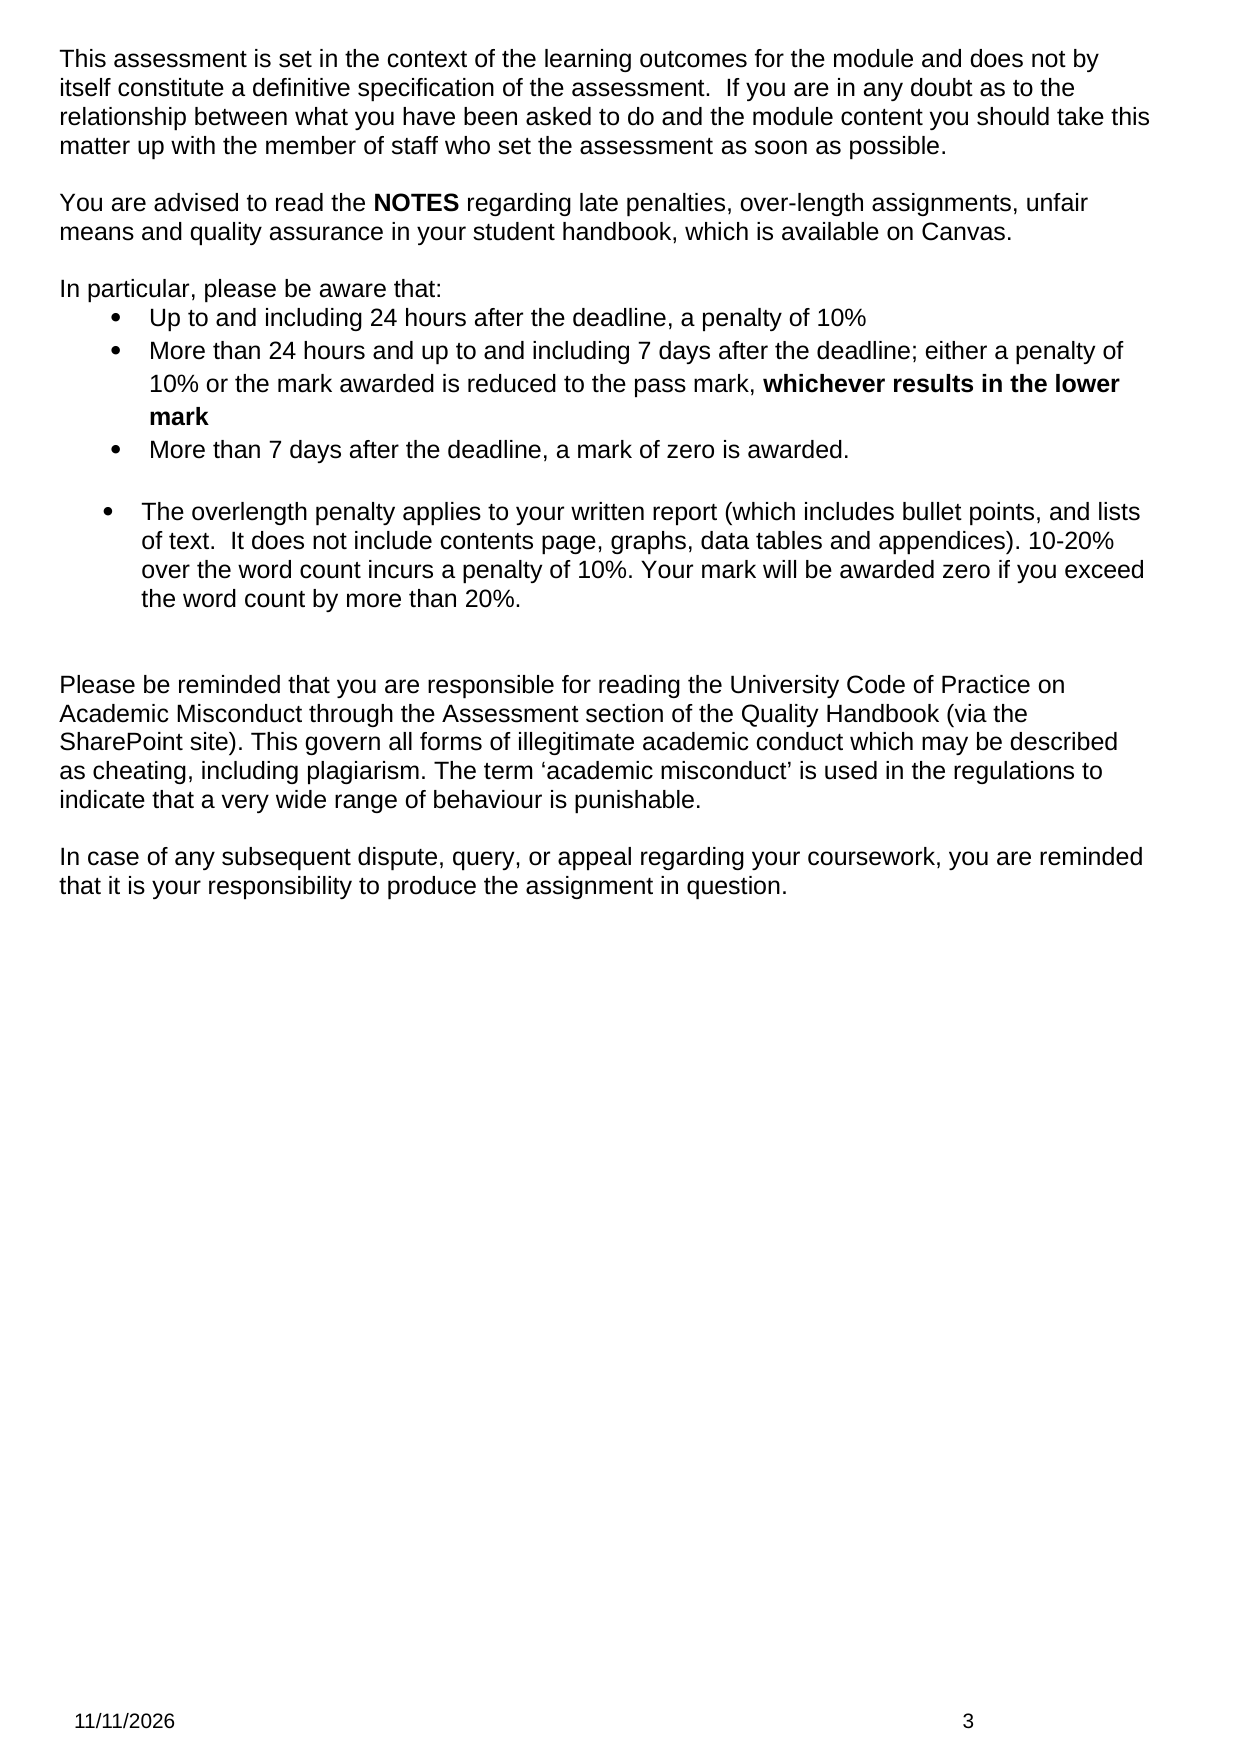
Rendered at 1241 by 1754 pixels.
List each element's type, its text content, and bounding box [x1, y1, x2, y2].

list Up to and including 24 hours after the deadline, a penalty of 10% [111, 303, 1152, 332]
text This assessment is set in the context of the learning outcomes for the module and does not by itself constitute a definitive specification of the assessment. If you are in any doubt as to the relationship between what you have been asked to do and the module content you should take this matter up with the member of staff who set the assessment as soon as possible. [59, 44, 1152, 159]
text In particular, please be aware that: [59, 274, 1152, 303]
list More than 7 days after the deadline, a mark of zero is awarded. [111, 435, 1152, 464]
text You are advised to read the NOTES regarding late penalties, over-length assignments, unfair means and quality assurance in your student handbook, which is available on Canvas. [59, 188, 1152, 246]
text In case of any subsequent dispute, query, or appeal regarding your coursework, you are reminded that it is your responsibility to produce the assignment in question. [59, 842, 1152, 900]
list More than 24 hours and up to and including 7 days after the deadline; either a penalty of 10% or the mark awarded is reduced to the pass mark, whichever results in the lower mark [111, 336, 1152, 431]
list The overlength penalty applies to your written report (which includes bullet points, and lists of text. It does not include contents page, graphs, data tables and appendices). 10-20% over the word count incurs a penalty of 10%. Your mark will be awarded zero if you exceed the word count by more than 20%. [104, 497, 1152, 612]
text Please be reminded that you are responsible for reading the University Code of Practice on Academic Misconduct through the Assessment section of the Quality Handbook (via the SharePoint site). This govern all forms of illegitimate academic conduct which may be described as cheating, including plagiarism. The term ‘academic misconduct’ is used in the regulations to indicate that a very wide range of behaviour is punishable. [59, 670, 1152, 814]
